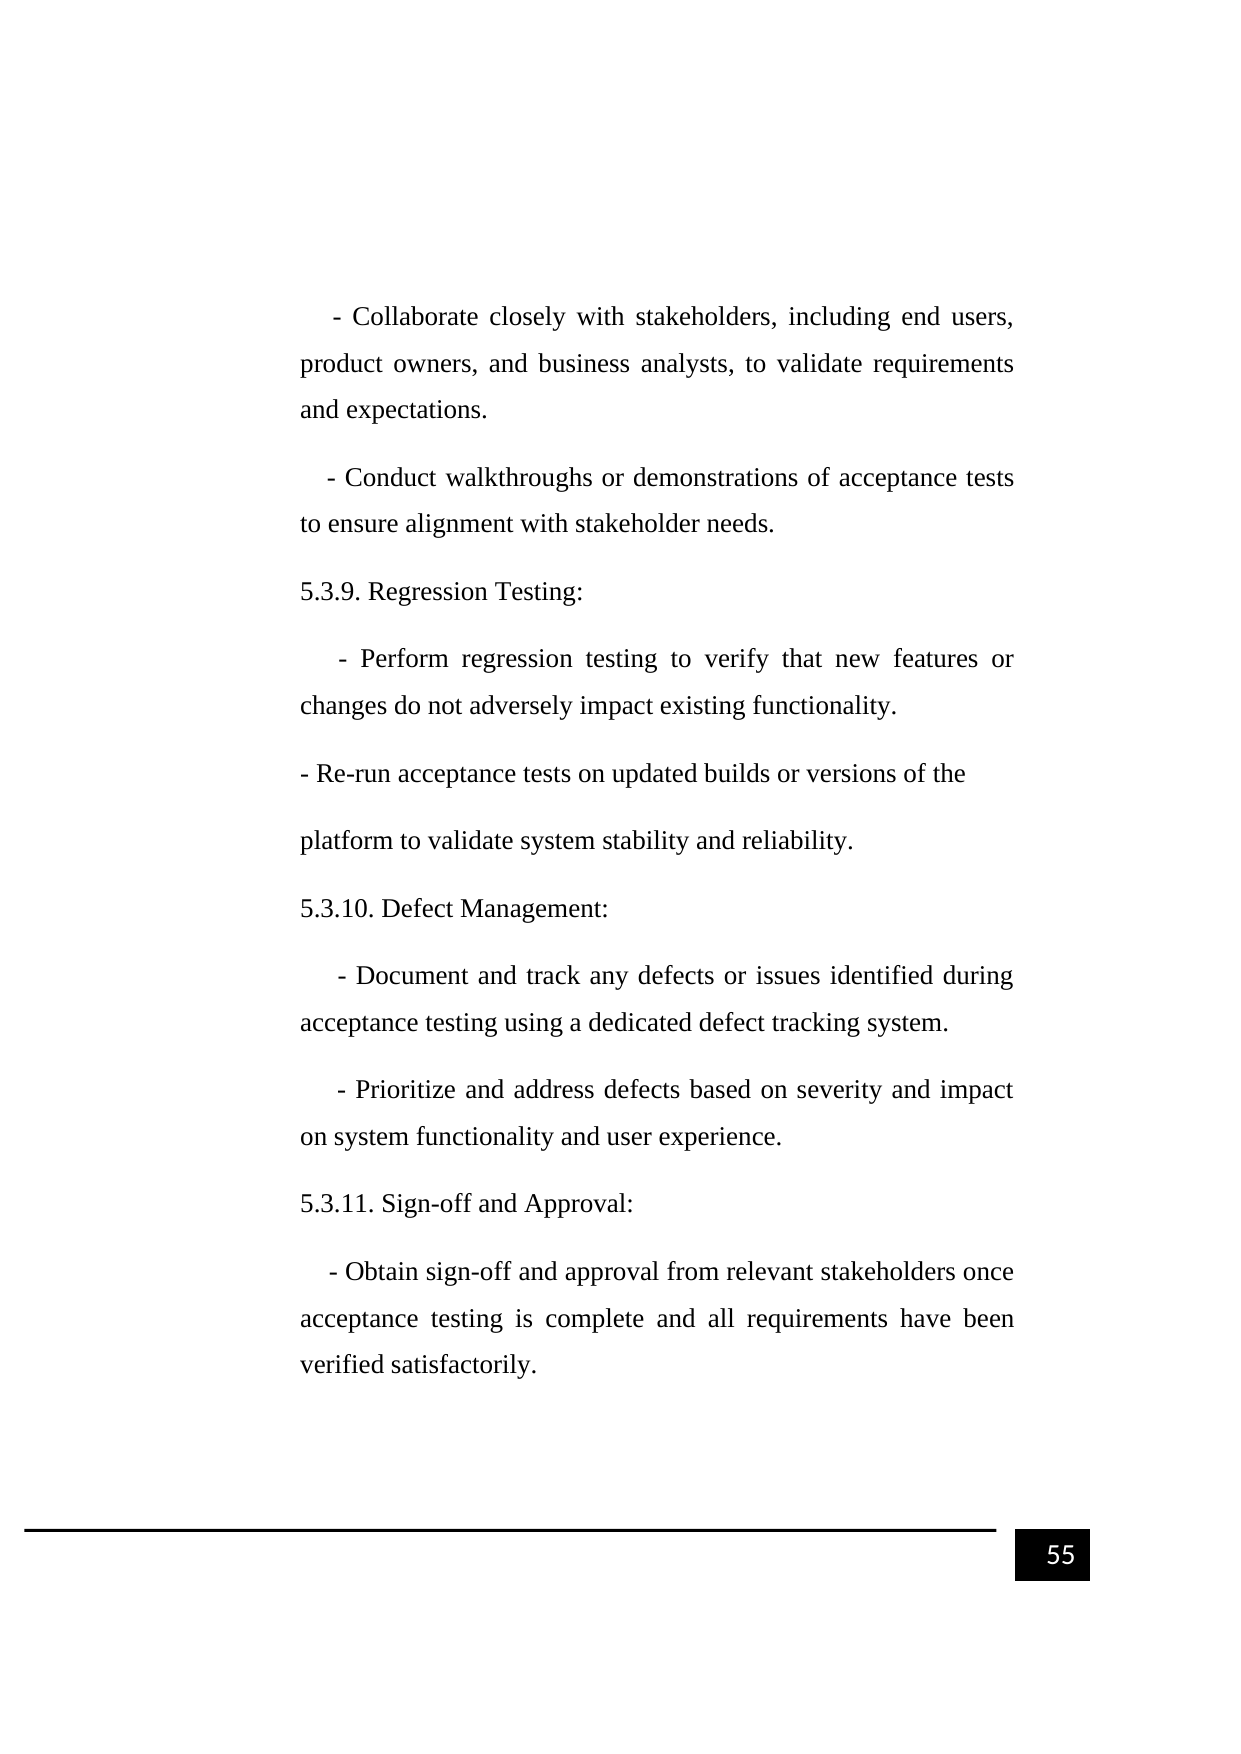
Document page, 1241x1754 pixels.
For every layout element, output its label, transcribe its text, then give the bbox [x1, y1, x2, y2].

text platform to validate system stability and reliability. [300, 824, 1015, 855]
text - Re-run acceptance tests on updated builds or versions of the [300, 757, 1015, 788]
text - Prioritize and address defects based on severity and impact on system functionality and user experience. [300, 1073, 1015, 1151]
text - Perform regression testing to verify that new features or changes do not adversely impact existing functionality. [300, 642, 1015, 720]
text 5.3.9. Regression Testing: [300, 575, 1015, 606]
text - Collaborate closely with stakeholders, including end users, product owners, and business analysts, to validate requirements and expectations. [300, 300, 1015, 424]
text 5.3.10. Defect Management: [300, 892, 1015, 923]
text - Conduct walkthroughs or demonstrations of acceptance tests to ensure alignment with stakeholder needs. [300, 461, 1015, 539]
text - Obtain sign-off and approval from relevant stakeholders once acceptance testing is complete and all requirements have been verified satisfactorily. [300, 1255, 1015, 1379]
text 5.3.11. Sign-off and Approval: [300, 1187, 1015, 1219]
text - Document and track any defects or issues identified during acceptance testing using a dedicated defect tracking system. [300, 959, 1015, 1037]
